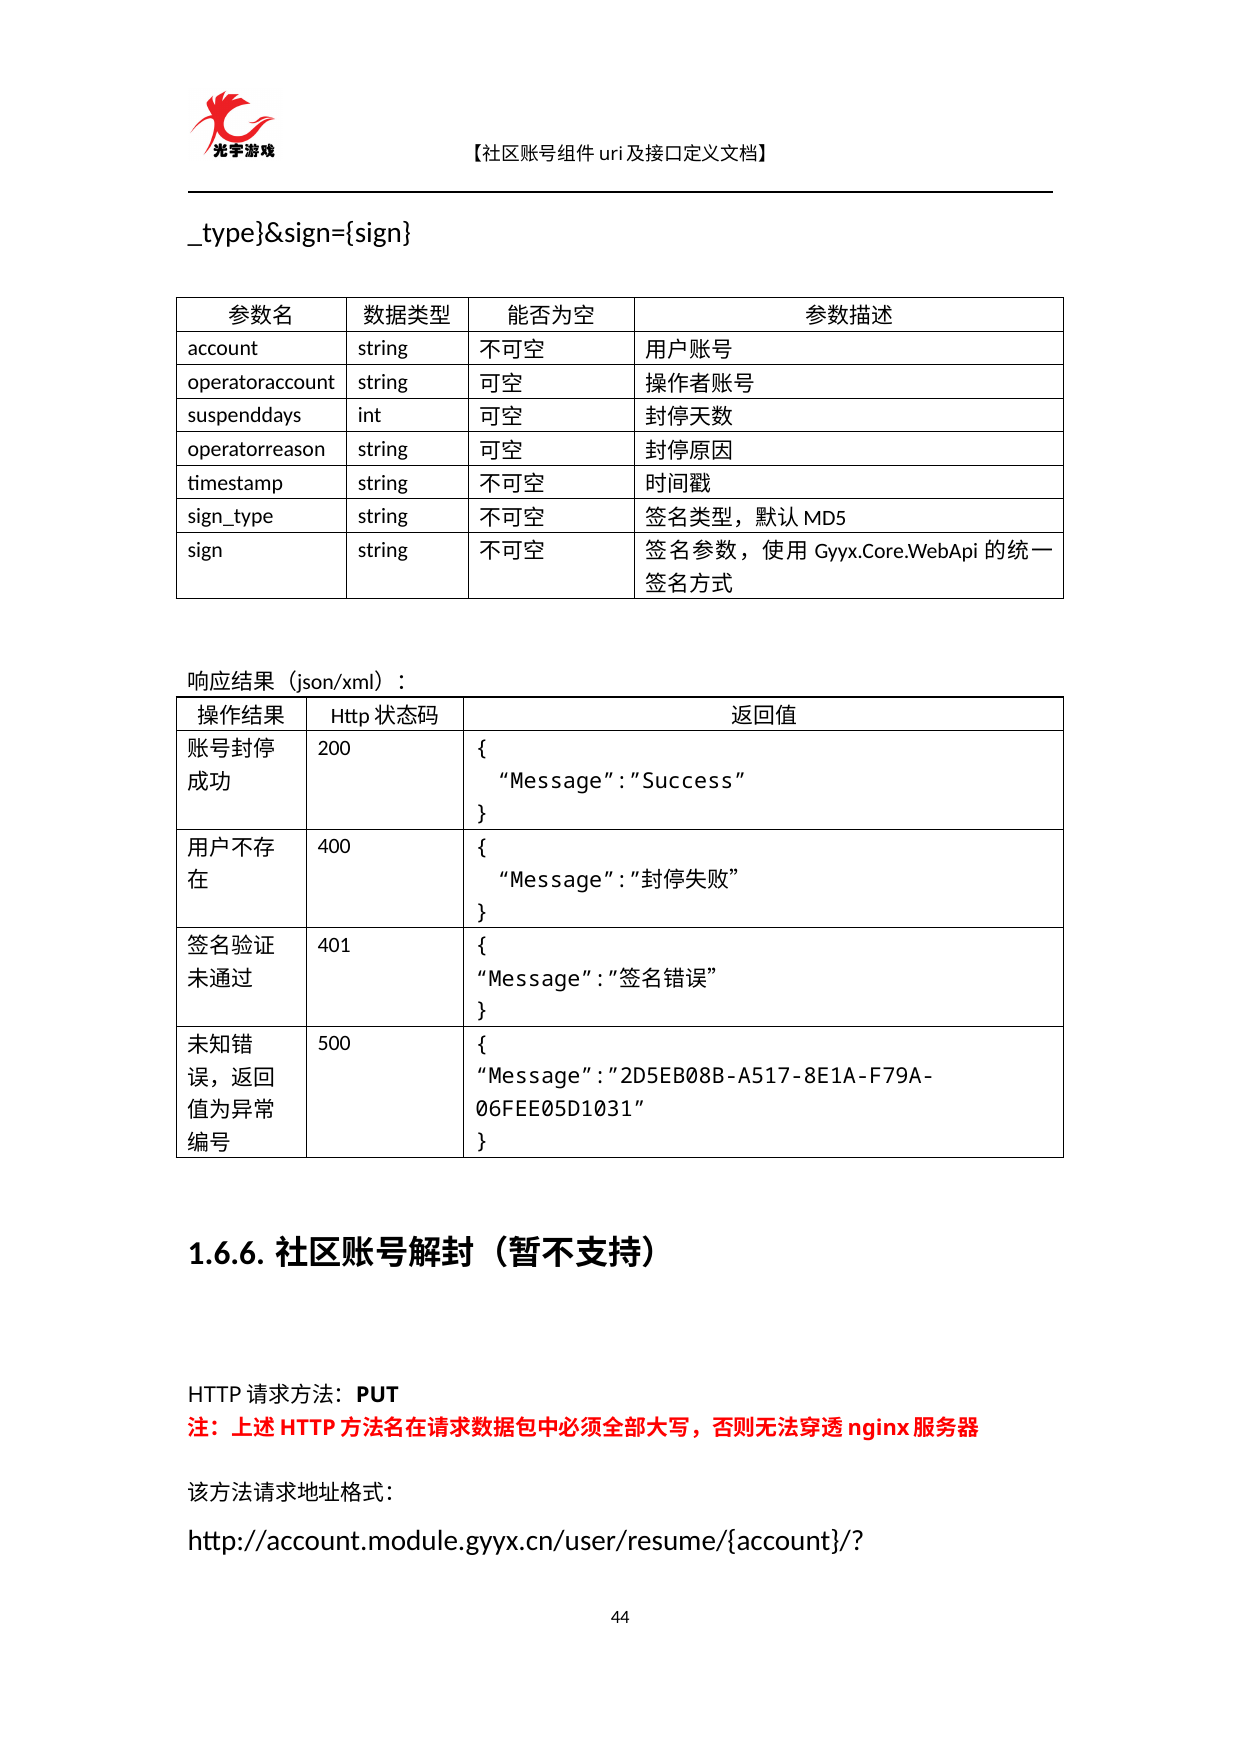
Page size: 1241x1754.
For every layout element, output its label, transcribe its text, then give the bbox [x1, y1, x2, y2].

table_cell sign [177, 533, 346, 598]
subtitle 社区账号解封（暂不支持） [187, 1217, 1053, 1282]
table_cell timestamp [177, 466, 346, 498]
table_header 返回值 [464, 698, 1063, 730]
table_cell 不可空 [469, 499, 634, 532]
table_cell operatorreason [177, 432, 346, 465]
table_cell 封停天数 [635, 399, 1063, 431]
table_cell 可空 [469, 399, 634, 431]
table_cell 不可空 [469, 533, 634, 598]
table_header Http状态码 [307, 698, 463, 730]
table_cell 不可空 [469, 332, 634, 364]
table_cell { “Message”:”封停失败” } [464, 830, 1063, 927]
table_cell string [347, 466, 468, 498]
table_cell 未知错误，返回值为异常编号 [177, 1027, 306, 1157]
table_cell 封停原因 [635, 432, 1063, 465]
text HTTP请求方法：PUT [187, 1377, 1053, 1409]
table_cell 400 [307, 830, 463, 927]
table_header 参数名 [177, 298, 346, 331]
table_cell 不可空 [469, 466, 634, 498]
text 该方法请求地址格式： [187, 1474, 1053, 1507]
table_cell string [347, 365, 468, 398]
table_header 参数描述 [635, 298, 1063, 331]
table_cell 签名验证未通过 [177, 928, 306, 1026]
picture [187, 88, 283, 161]
table_cell { “Message”:”Success” } [464, 731, 1063, 828]
table_cell 操作者账号 [635, 365, 1063, 398]
text 响应结果（json/xml）： [187, 664, 1053, 696]
table_cell string [347, 432, 468, 465]
table_header 操作结果 [177, 698, 306, 730]
table_cell 401 [307, 928, 463, 1026]
table_cell sign_type [177, 499, 346, 532]
table_cell 可空 [469, 432, 634, 465]
table_cell string [347, 533, 468, 598]
table_cell 可空 [469, 365, 634, 398]
table_cell 时间戳 [635, 466, 1063, 498]
table_header 数据类型 [347, 298, 468, 331]
table_header 能否为空 [469, 298, 634, 331]
table_cell { “Message”:”签名错误” } [464, 928, 1063, 1026]
table_cell suspenddays [177, 399, 346, 431]
table_cell int [347, 399, 468, 431]
table_cell 500 [307, 1027, 463, 1157]
table_cell 签名类型，默认MD5 [635, 499, 1063, 532]
table_cell operatoraccount [177, 365, 346, 398]
table_cell 账号封停成功 [177, 731, 306, 828]
table_cell 签名参数，使用Gyyx.Core.WebApi的统一签名方式 [635, 533, 1063, 598]
table_cell account [177, 332, 346, 364]
table_cell { “Message”:”2D5EB08B-A517-8E1A-F79A-06FEE05D1031” } [464, 1027, 1063, 1157]
table_cell string [347, 332, 468, 364]
text 注：上述HTTP方法名在请求数据包中必须全部大写，否则无法穿透nginx服务器 [187, 1409, 1053, 1442]
table_cell 用户不存在 [177, 830, 306, 927]
table_cell string [347, 499, 468, 532]
table_cell 200 [307, 731, 463, 828]
table_cell 用户账号 [635, 332, 1063, 364]
